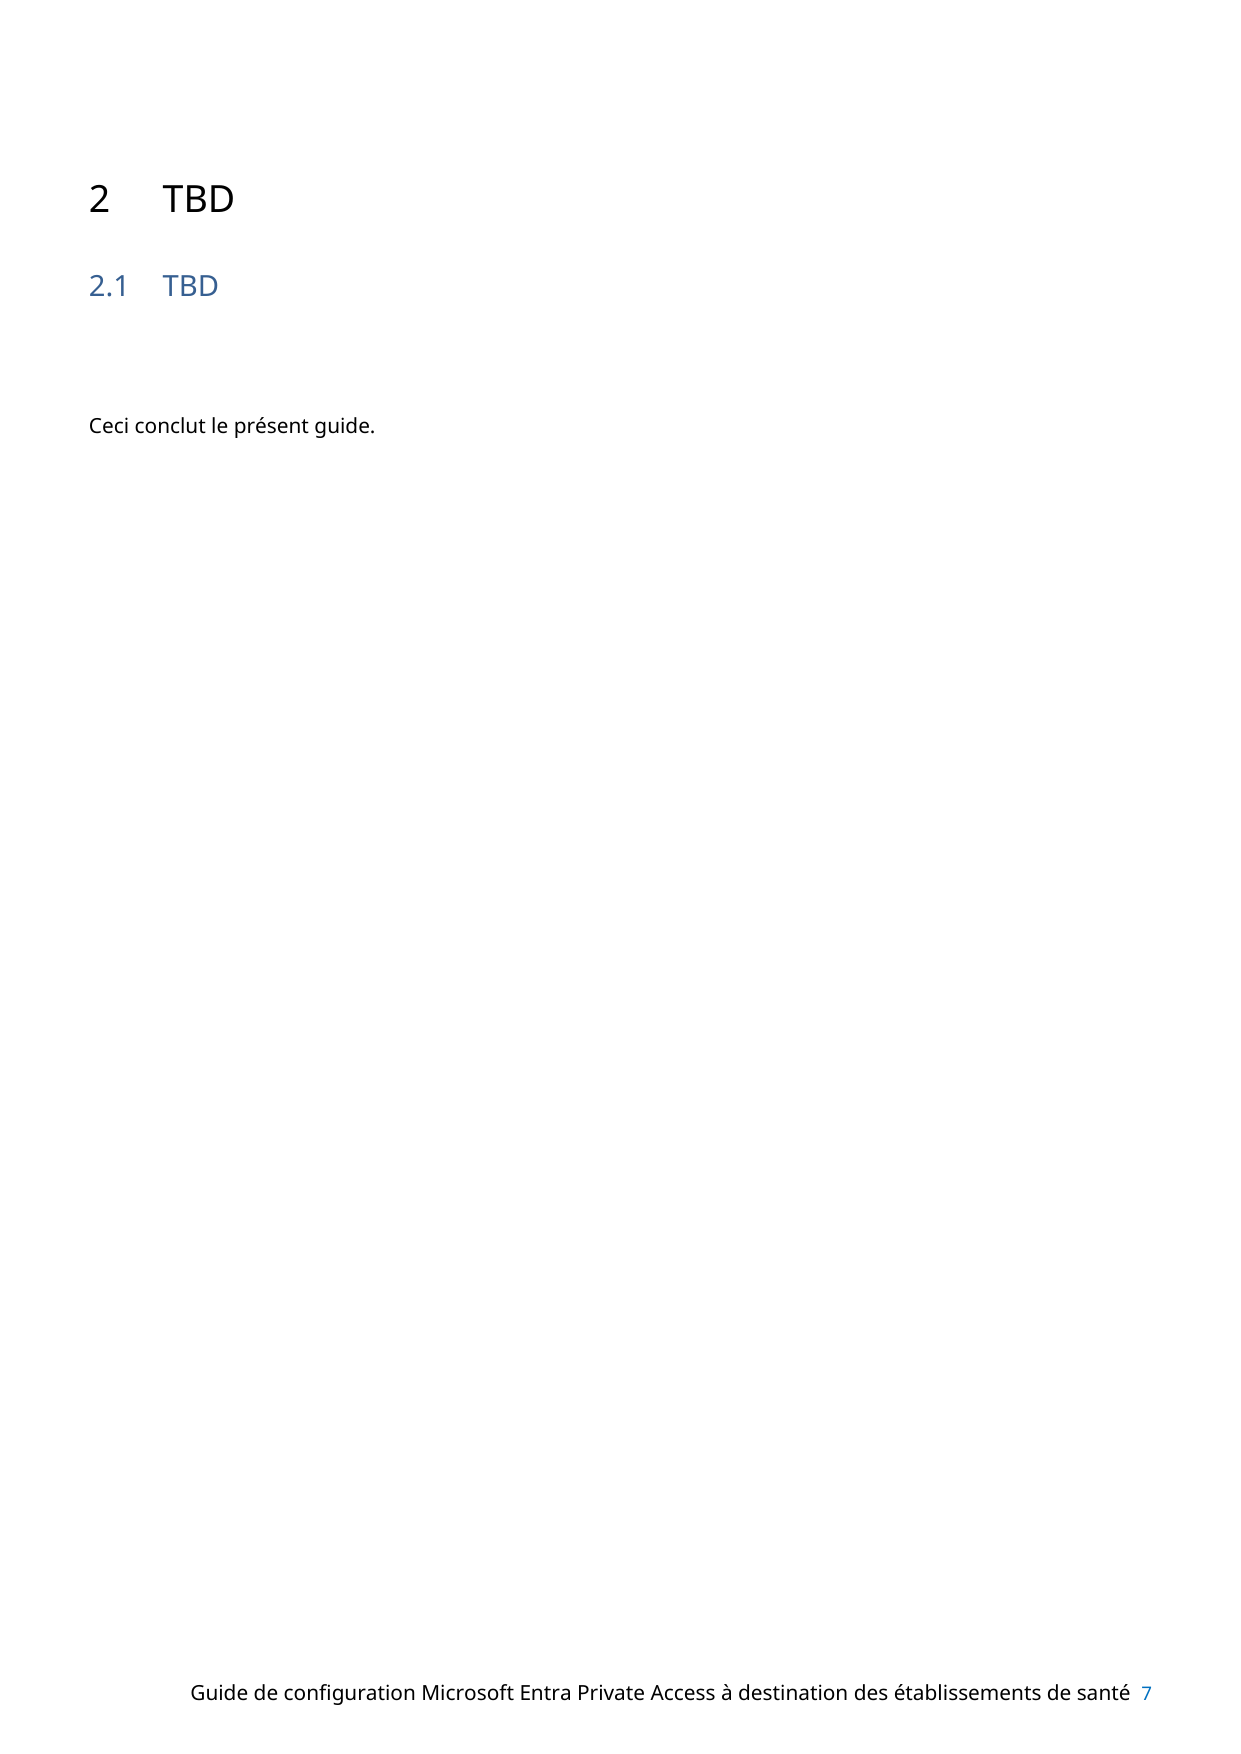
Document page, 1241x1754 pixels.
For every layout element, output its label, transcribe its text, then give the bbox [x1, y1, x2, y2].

text Ceci conclut le présent guide. [89, 411, 1152, 439]
subtitle TBD [89, 265, 1152, 305]
subtitle TBD [89, 173, 1152, 224]
